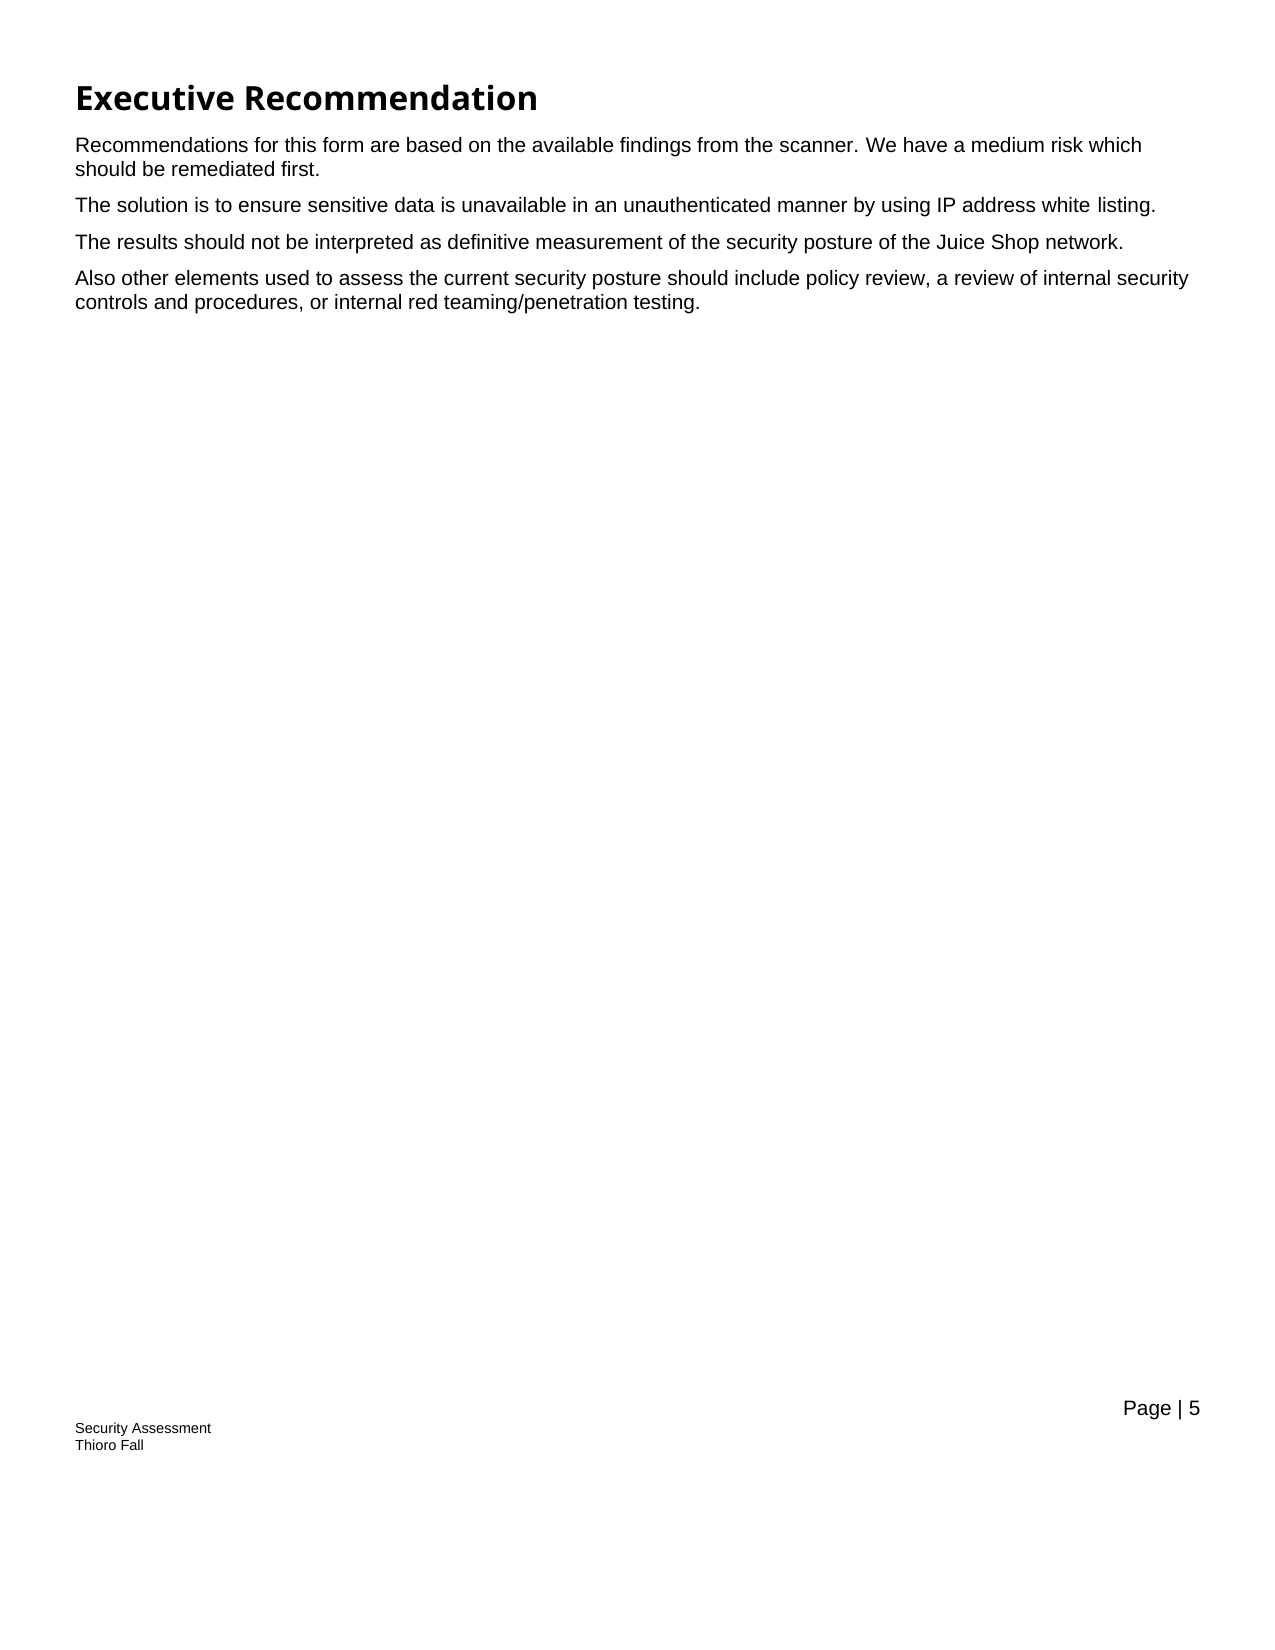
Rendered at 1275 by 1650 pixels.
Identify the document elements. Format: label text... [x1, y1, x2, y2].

text Recommendations for this form are based on the available findings from the scanner. We have a medium risk which should be remediated first. [75, 133, 1200, 181]
text Also other elements used to assess the current security posture should include policy review, a review of internal security controls and procedures, or internal red teaming/penetration testing. [75, 266, 1200, 314]
subtitle Executive Recommendation [75, 75, 1200, 120]
text The solution is to ensure sensitive data is unavailable in an unauthenticated manner by using IP address white listing. [75, 193, 1200, 217]
text The results should not be interpreted as definitive measurement of the security posture of the Juice Shop network. [75, 230, 1200, 254]
